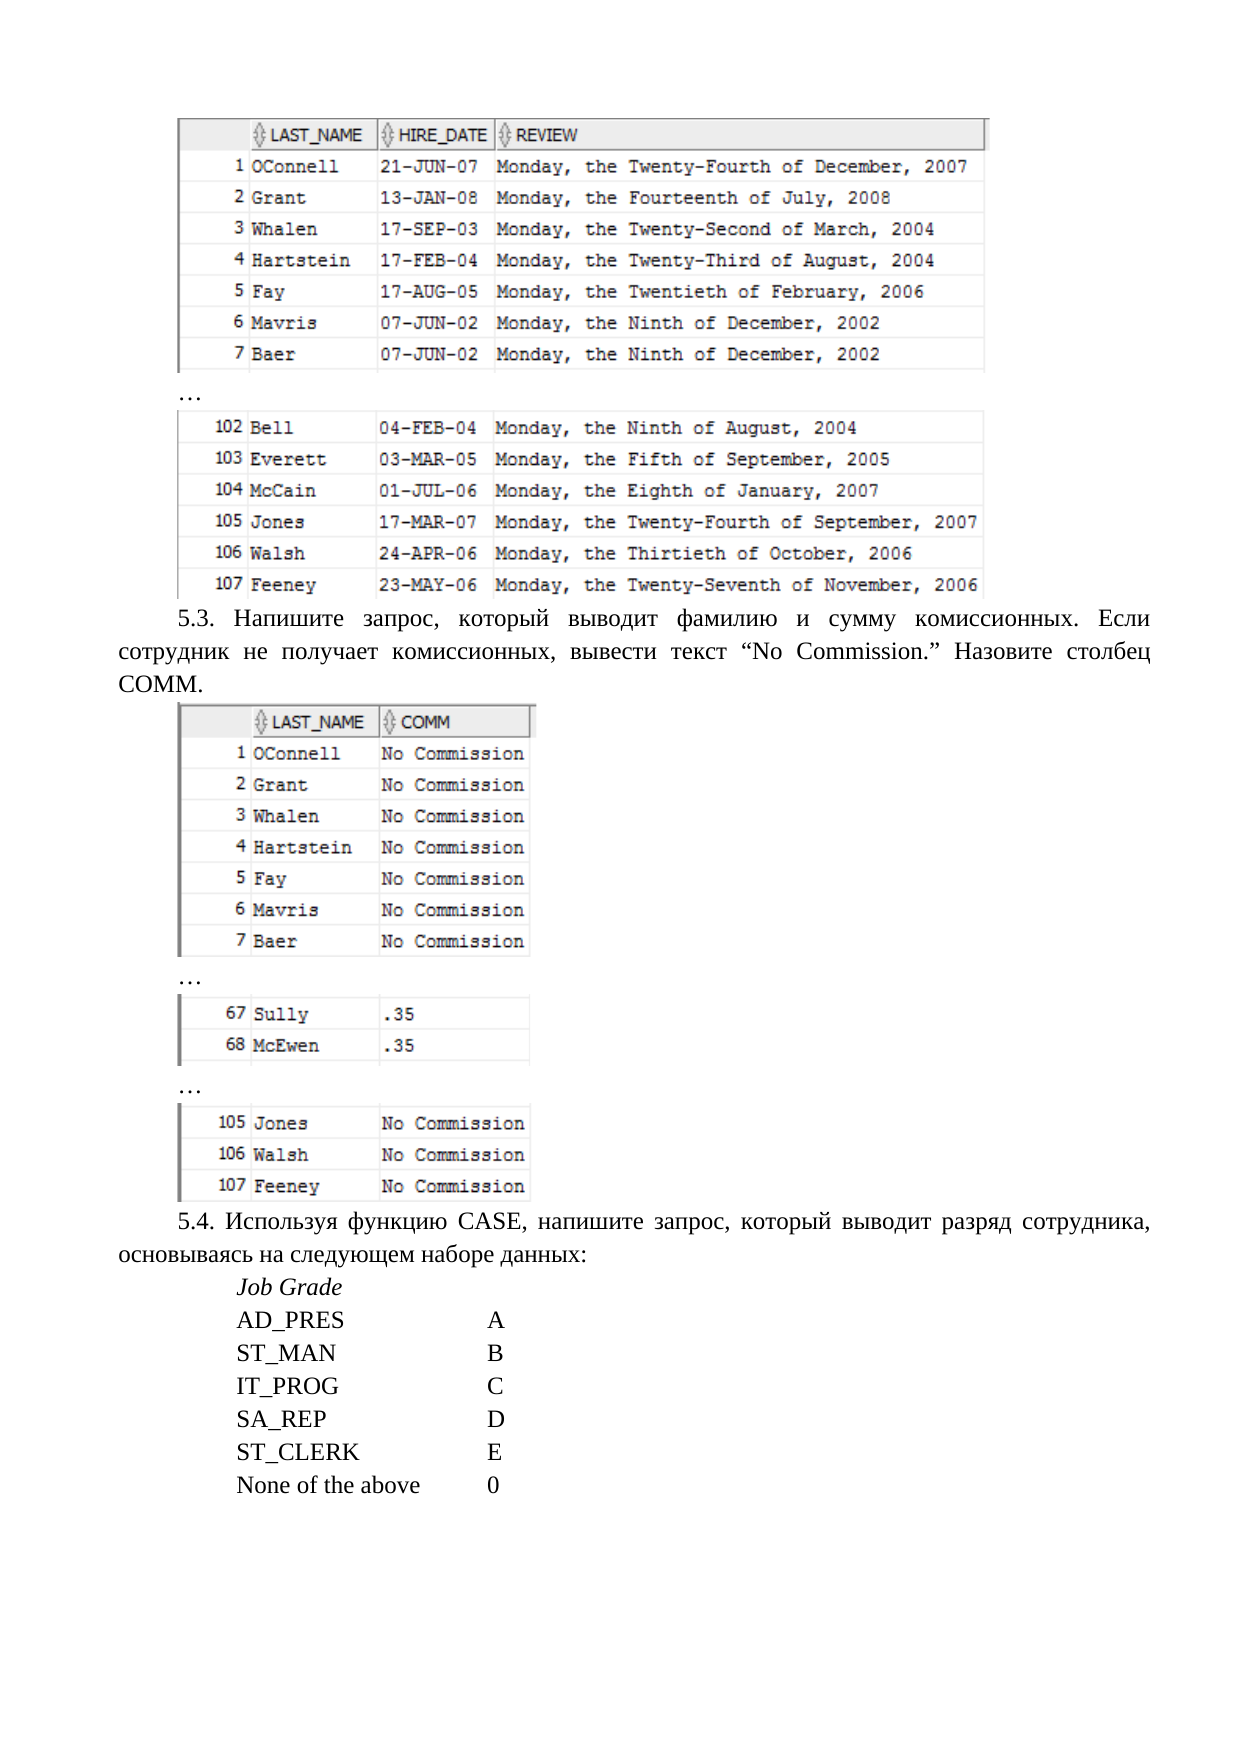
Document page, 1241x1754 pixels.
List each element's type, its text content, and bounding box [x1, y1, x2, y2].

picture [177, 1103, 535, 1202]
text SA_REP D [118, 1404, 1152, 1433]
text 5.3. Напишите запрос, который выводит фамилию и сумму комиссионных. Если сотрудник не получает комиссионных, вывести текст “No Commission.” Назовите столбец COMM. [118, 603, 1152, 698]
text … [118, 961, 1152, 990]
text … [118, 377, 1152, 406]
text ST_MAN B [118, 1338, 1152, 1367]
text 5.4. Используя функцию CASE, напишите запрос, который выводит разряд сотрудника, основываясь на следующем наборе данных: [118, 1206, 1152, 1268]
picture [177, 410, 985, 599]
text Job Grade [118, 1272, 1152, 1301]
picture [177, 702, 537, 957]
text ST_CLERK E [118, 1437, 1152, 1466]
picture [177, 118, 990, 373]
text None of the above 0 [118, 1470, 1152, 1499]
picture [177, 994, 531, 1066]
text … [118, 1070, 1152, 1099]
text AD_PRES A [118, 1305, 1152, 1334]
text IT_PROG C [118, 1371, 1152, 1400]
